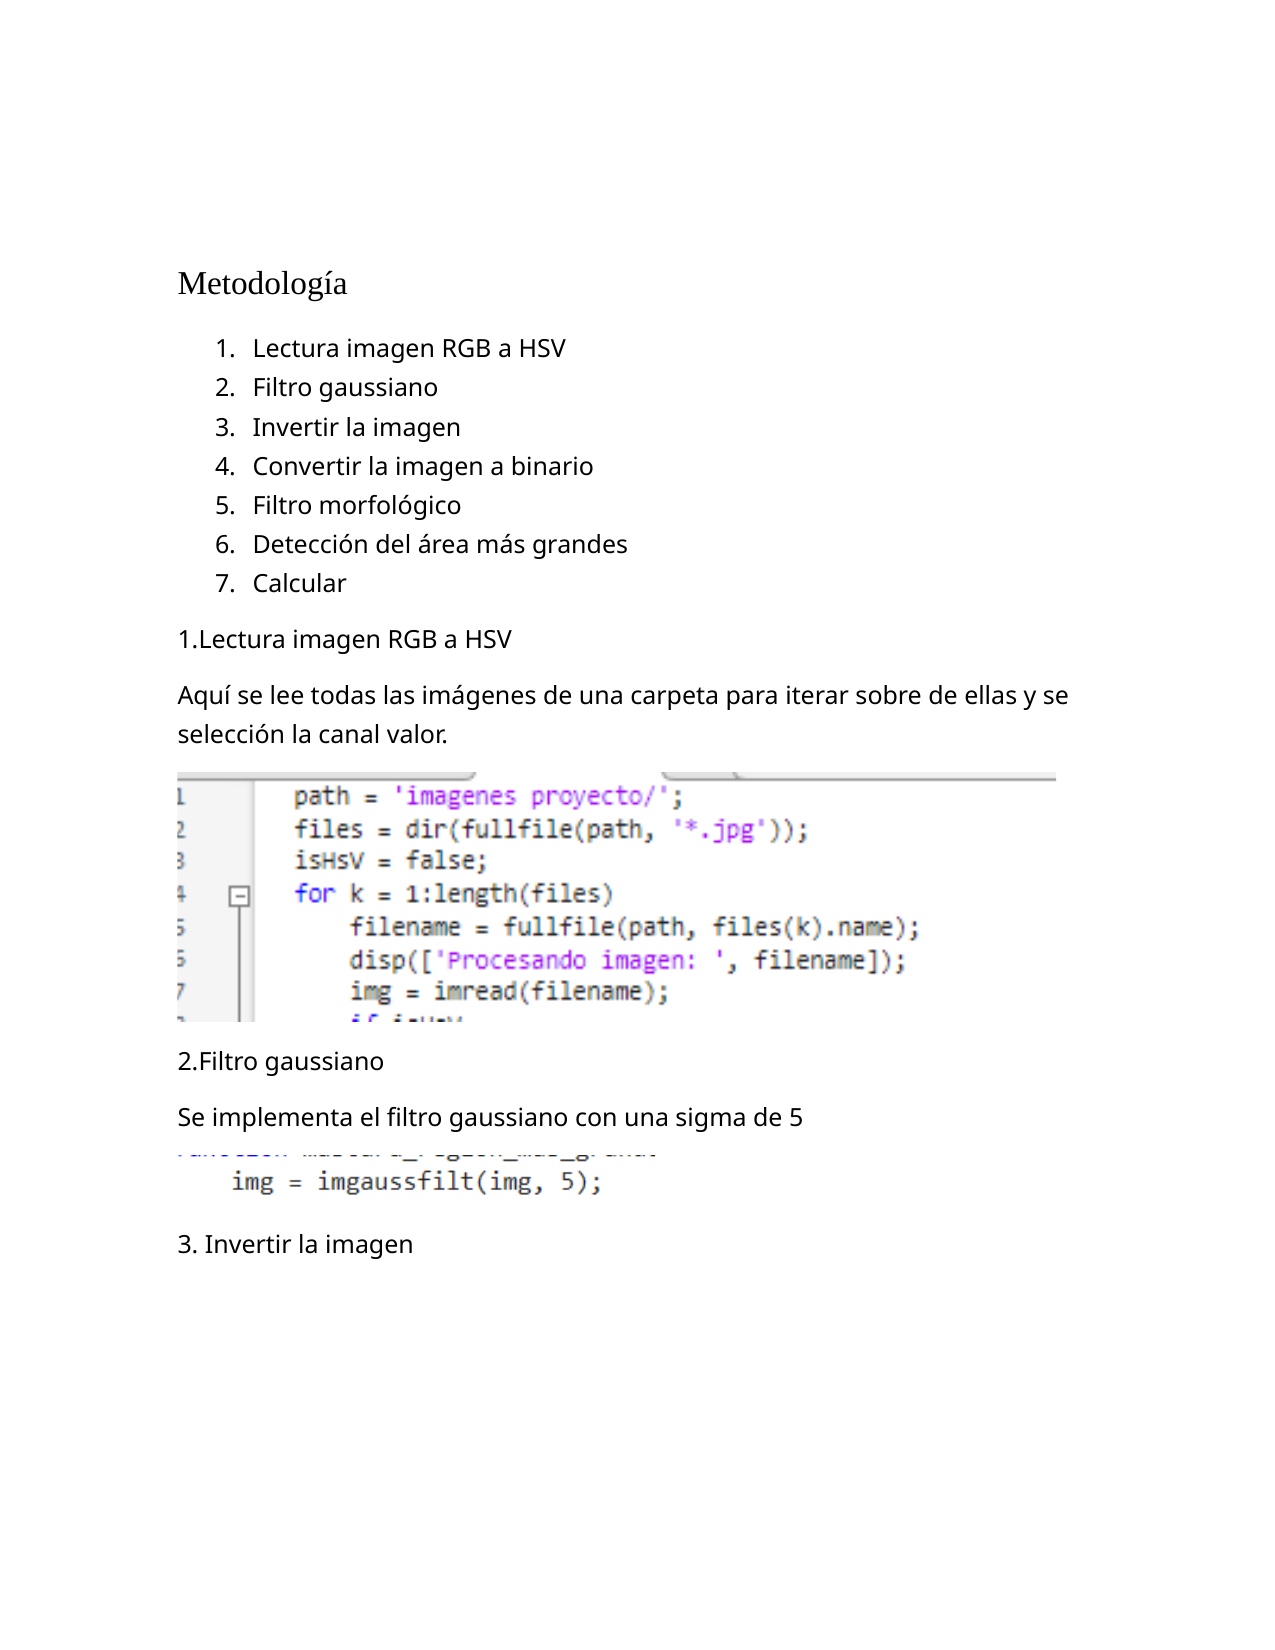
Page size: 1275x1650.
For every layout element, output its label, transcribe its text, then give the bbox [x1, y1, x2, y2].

list Filtro gaussiano [215, 370, 1098, 404]
list Invertir la imagen [215, 409, 1098, 443]
text 1.Lectura imagen RGB a HSV [177, 622, 1098, 656]
list Convertir la imagen a binario [215, 448, 1098, 482]
text 2.Filtro gaussiano [177, 1044, 1098, 1078]
text Se implementa el filtro gaussiano con una sigma de 5 [177, 1099, 1098, 1134]
list Calcular [215, 566, 1098, 600]
list Lectura imagen RGB a HSV [215, 331, 1098, 365]
text 3. Invertir la imagen [177, 1227, 1098, 1261]
picture [177, 772, 1057, 1022]
list Filtro morfológico [215, 488, 1098, 522]
list Detección del área más grandes [215, 527, 1098, 561]
text Metodología [177, 263, 1098, 302]
text Aquí se lee todas las imágenes de una carpeta para iterar sobre de ellas y se selección la canal valor. [177, 678, 1098, 751]
picture [177, 1155, 656, 1206]
